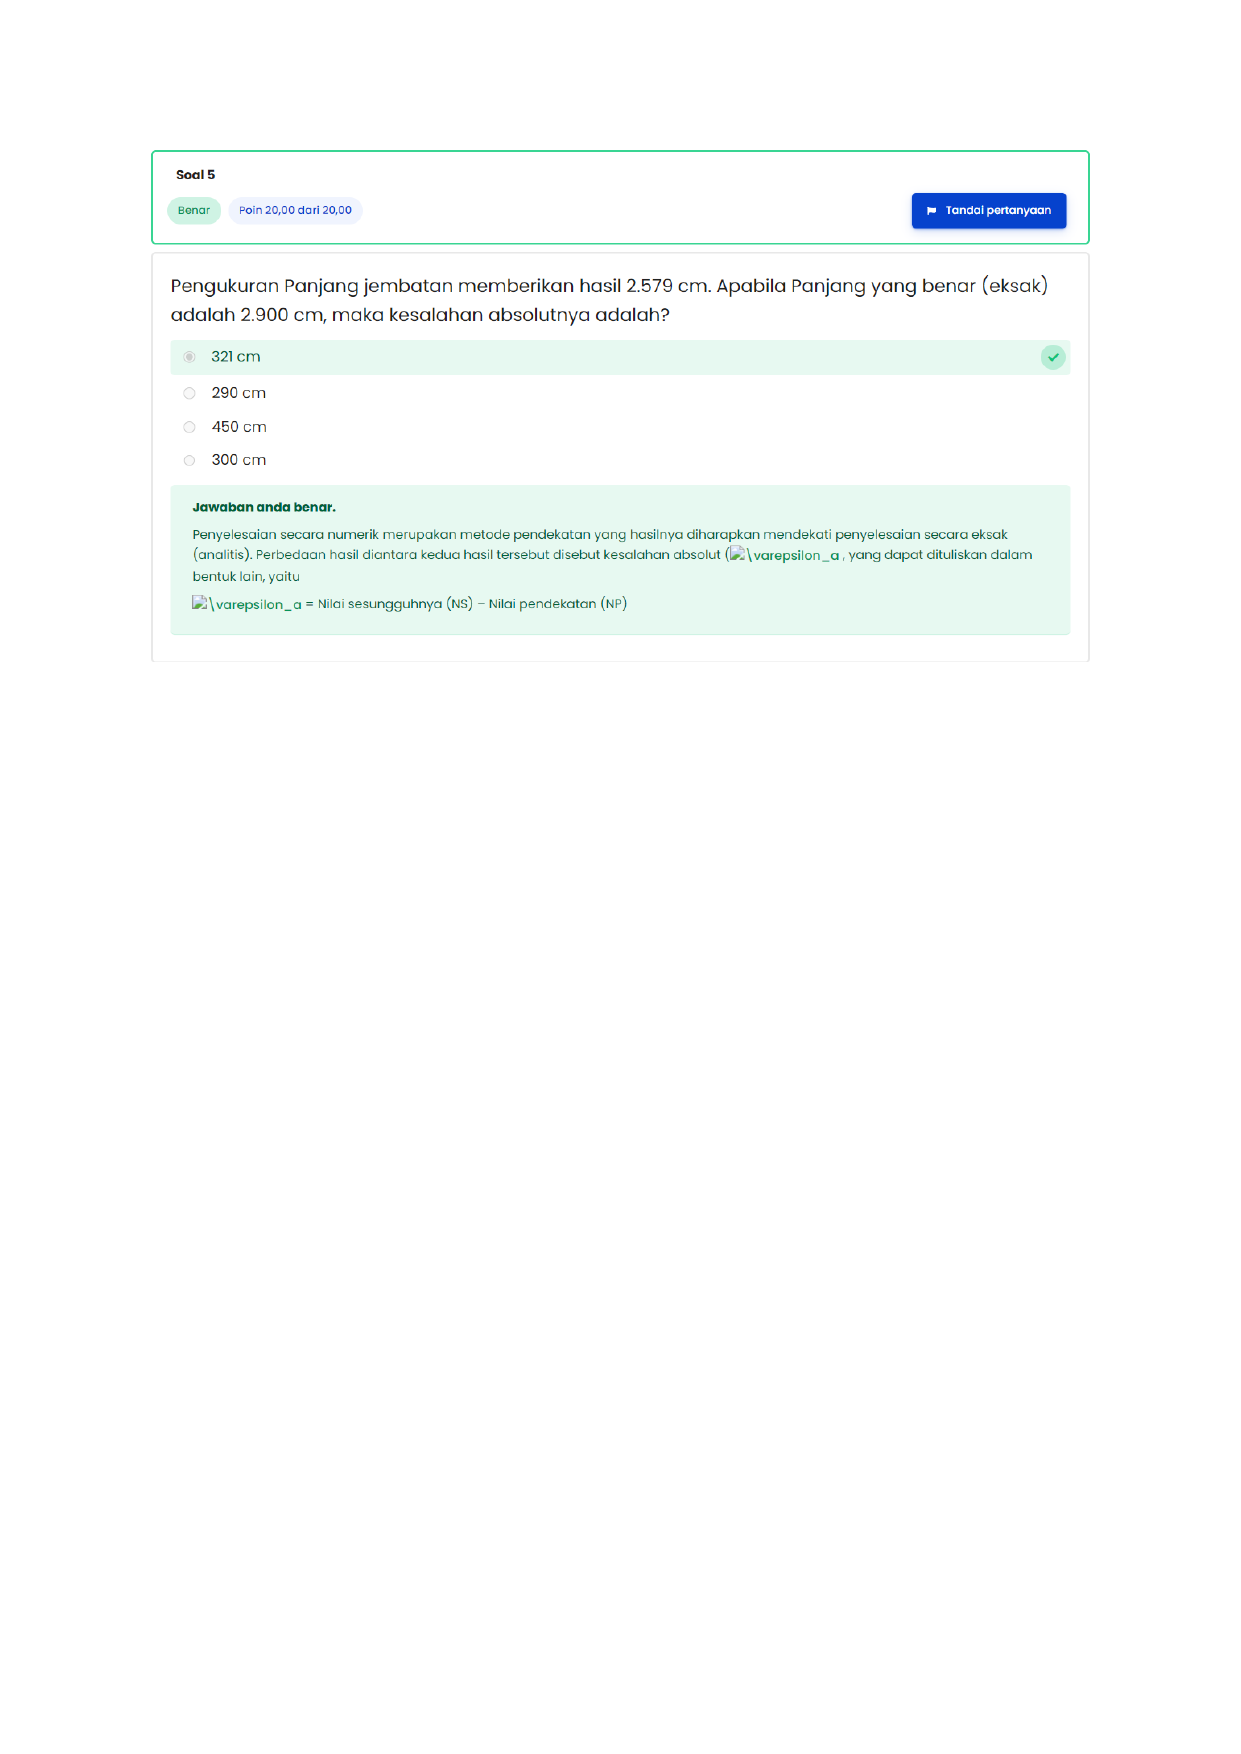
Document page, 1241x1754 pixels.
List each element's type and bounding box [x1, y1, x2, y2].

picture [150, 150, 1091, 662]
